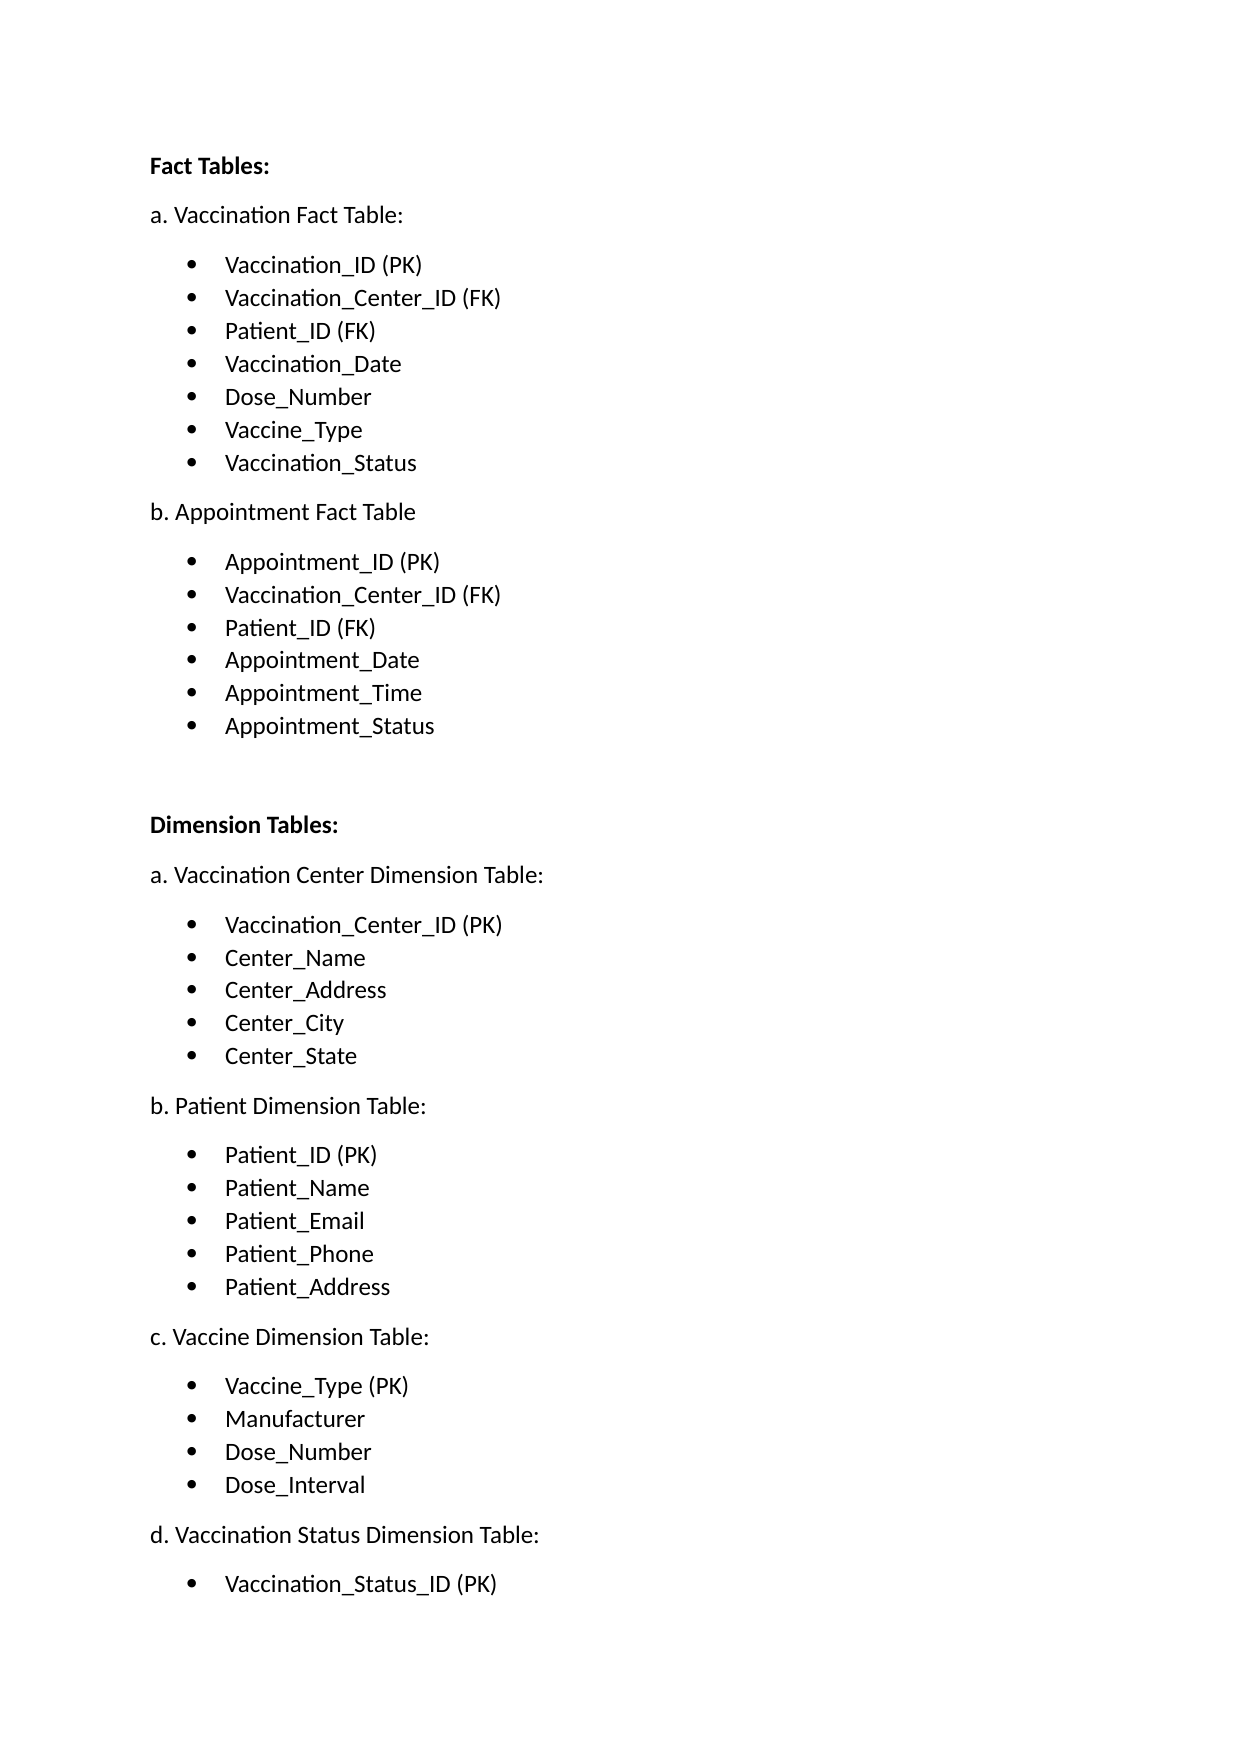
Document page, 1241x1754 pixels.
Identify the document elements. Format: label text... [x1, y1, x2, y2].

list Patient_ID (FK) [187, 315, 1090, 346]
list Center_State [187, 1040, 1090, 1071]
list Dose_Number [187, 1436, 1090, 1467]
text d. Vaccination Status Dimension Table: [150, 1519, 1090, 1549]
list Appointment_Time [187, 677, 1090, 708]
list Appointment_Date [187, 644, 1090, 675]
list Vaccination_Center_ID (FK) [187, 579, 1090, 609]
list Dose_Number [187, 381, 1090, 411]
text c. Vaccine Dimension Table: [150, 1321, 1090, 1351]
text b. Appointment Fact Table [150, 496, 1090, 527]
list Patient_Name [187, 1172, 1090, 1203]
text Dimension Tables: [150, 809, 1090, 840]
list Vaccine_Type (PK) [187, 1370, 1090, 1401]
list Dose_Interval [187, 1469, 1090, 1500]
list Patient_ID (PK) [187, 1139, 1090, 1170]
text b. Patient Dimension Table: [150, 1090, 1090, 1121]
list Center_Address [187, 974, 1090, 1005]
list Vaccination_Status_ID (PK) [187, 1568, 1090, 1599]
list Patient_Phone [187, 1238, 1090, 1269]
list Center_Name [187, 942, 1090, 972]
list Appointment_Status [187, 710, 1090, 741]
list Vaccination_Status [187, 447, 1090, 477]
list Center_City [187, 1007, 1090, 1038]
list Manufacturer [187, 1403, 1090, 1434]
list Vaccination_Date [187, 348, 1090, 378]
list Vaccine_Type [187, 414, 1090, 444]
text a. Vaccination Center Dimension Table: [150, 859, 1090, 890]
text Fact Tables: [150, 150, 1090, 181]
list Appointment_ID (PK) [187, 546, 1090, 576]
list Vaccination_Center_ID (PK) [187, 909, 1090, 939]
list Vaccination_ID (PK) [187, 249, 1090, 280]
text a. Vaccination Fact Table: [150, 199, 1090, 230]
list Patient_Email [187, 1205, 1090, 1236]
list Vaccination_Center_ID (FK) [187, 282, 1090, 313]
list Patient_Address [187, 1271, 1090, 1302]
list Patient_ID (FK) [187, 612, 1090, 642]
